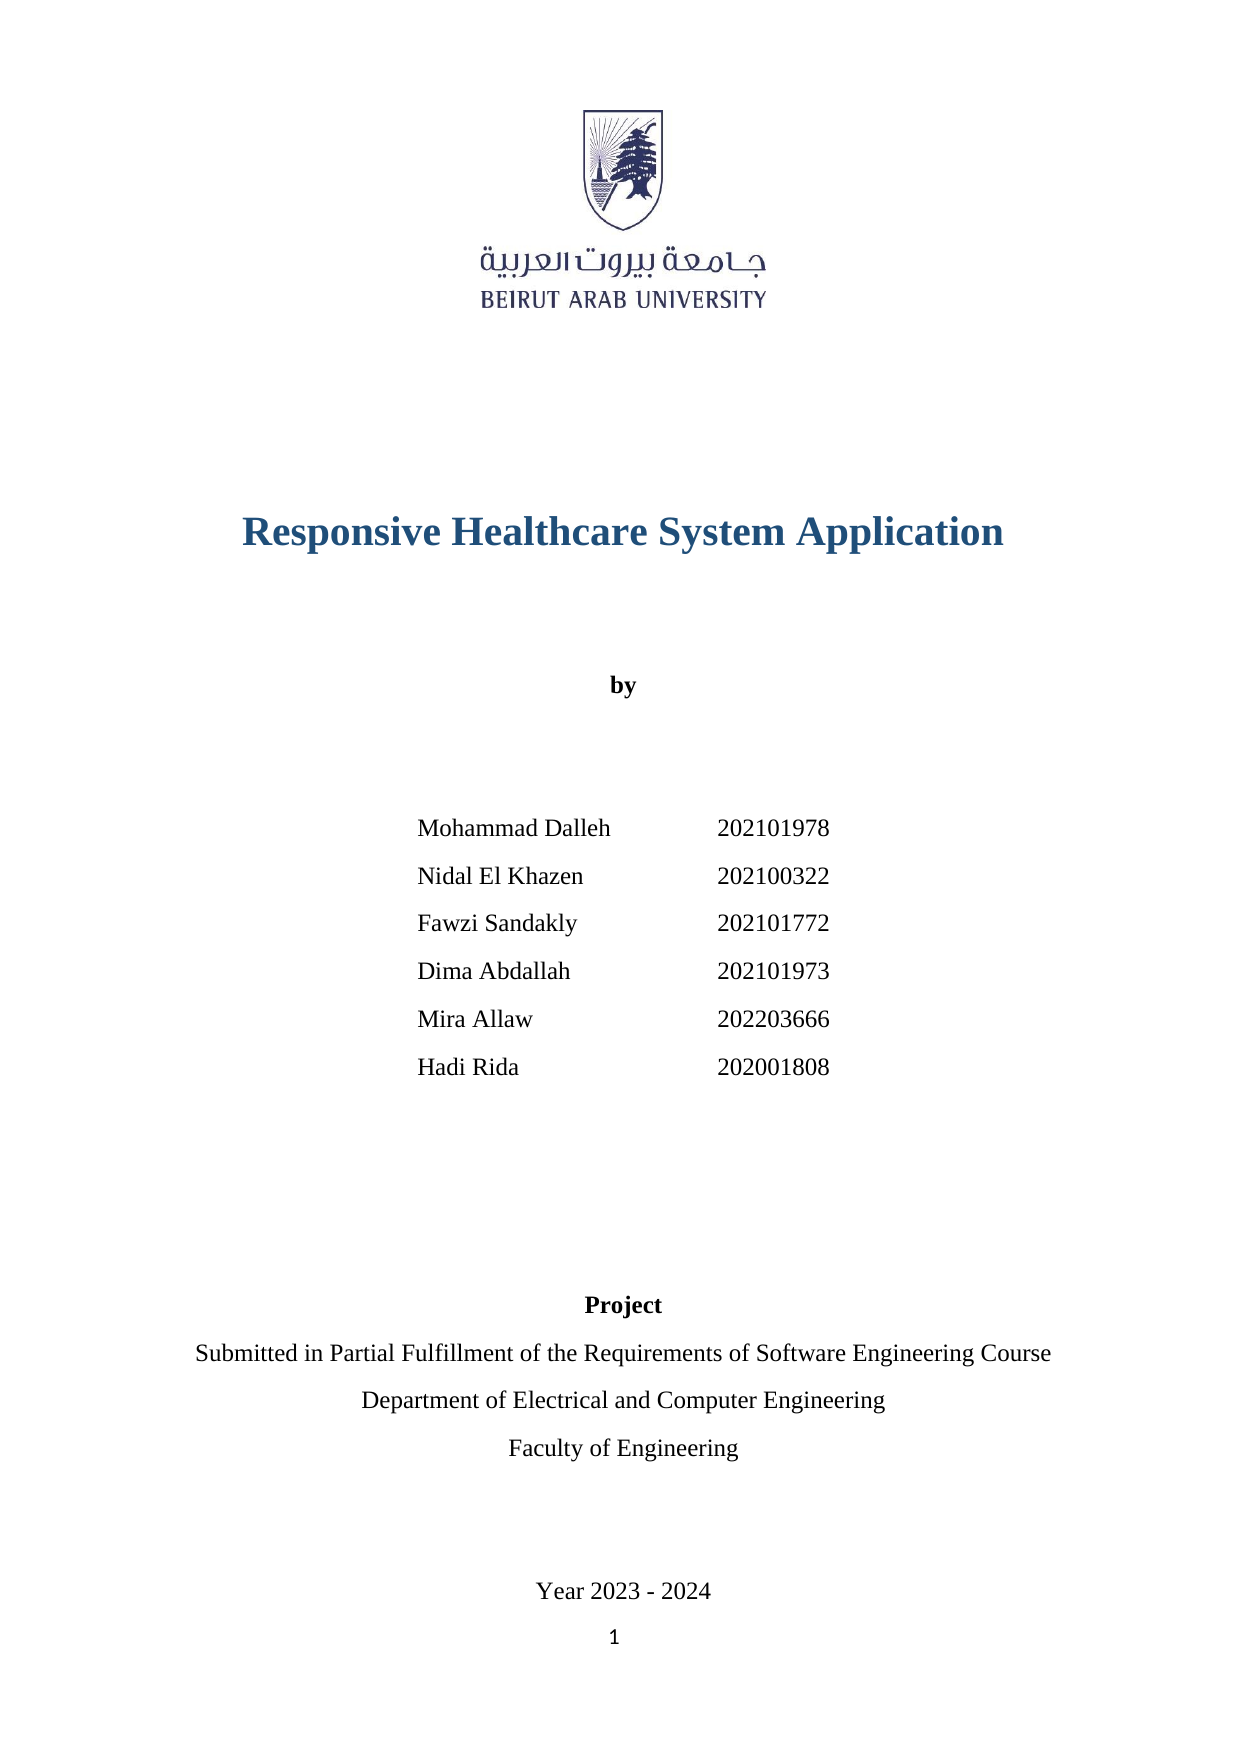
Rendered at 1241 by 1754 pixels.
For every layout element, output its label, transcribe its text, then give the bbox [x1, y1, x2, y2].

text Dima Abdallah 202101973 [135, 956, 1111, 985]
text Project [135, 1290, 1111, 1319]
text Responsive Healthcare System Application [135, 506, 1111, 554]
text Faculty of Engineering [135, 1433, 1111, 1462]
text Nidal El Khazen 202100322 [135, 861, 1111, 889]
text Year 2023 - 2024 [135, 1576, 1111, 1605]
text Submitted in Partial Fulfillment of the Requirements of Software Engineering Course [135, 1338, 1111, 1367]
text Fawzi Sandakly 202101772 [135, 908, 1111, 937]
text Mohammad Dalleh 202101978 [135, 813, 1111, 842]
text Hadi Rida 202001808 [135, 1052, 1111, 1080]
picture [480, 110, 766, 308]
text Department of Electrical and Computer Engineering [135, 1386, 1111, 1414]
text by [135, 670, 1111, 699]
text Mira Allaw 202203666 [135, 1004, 1111, 1033]
